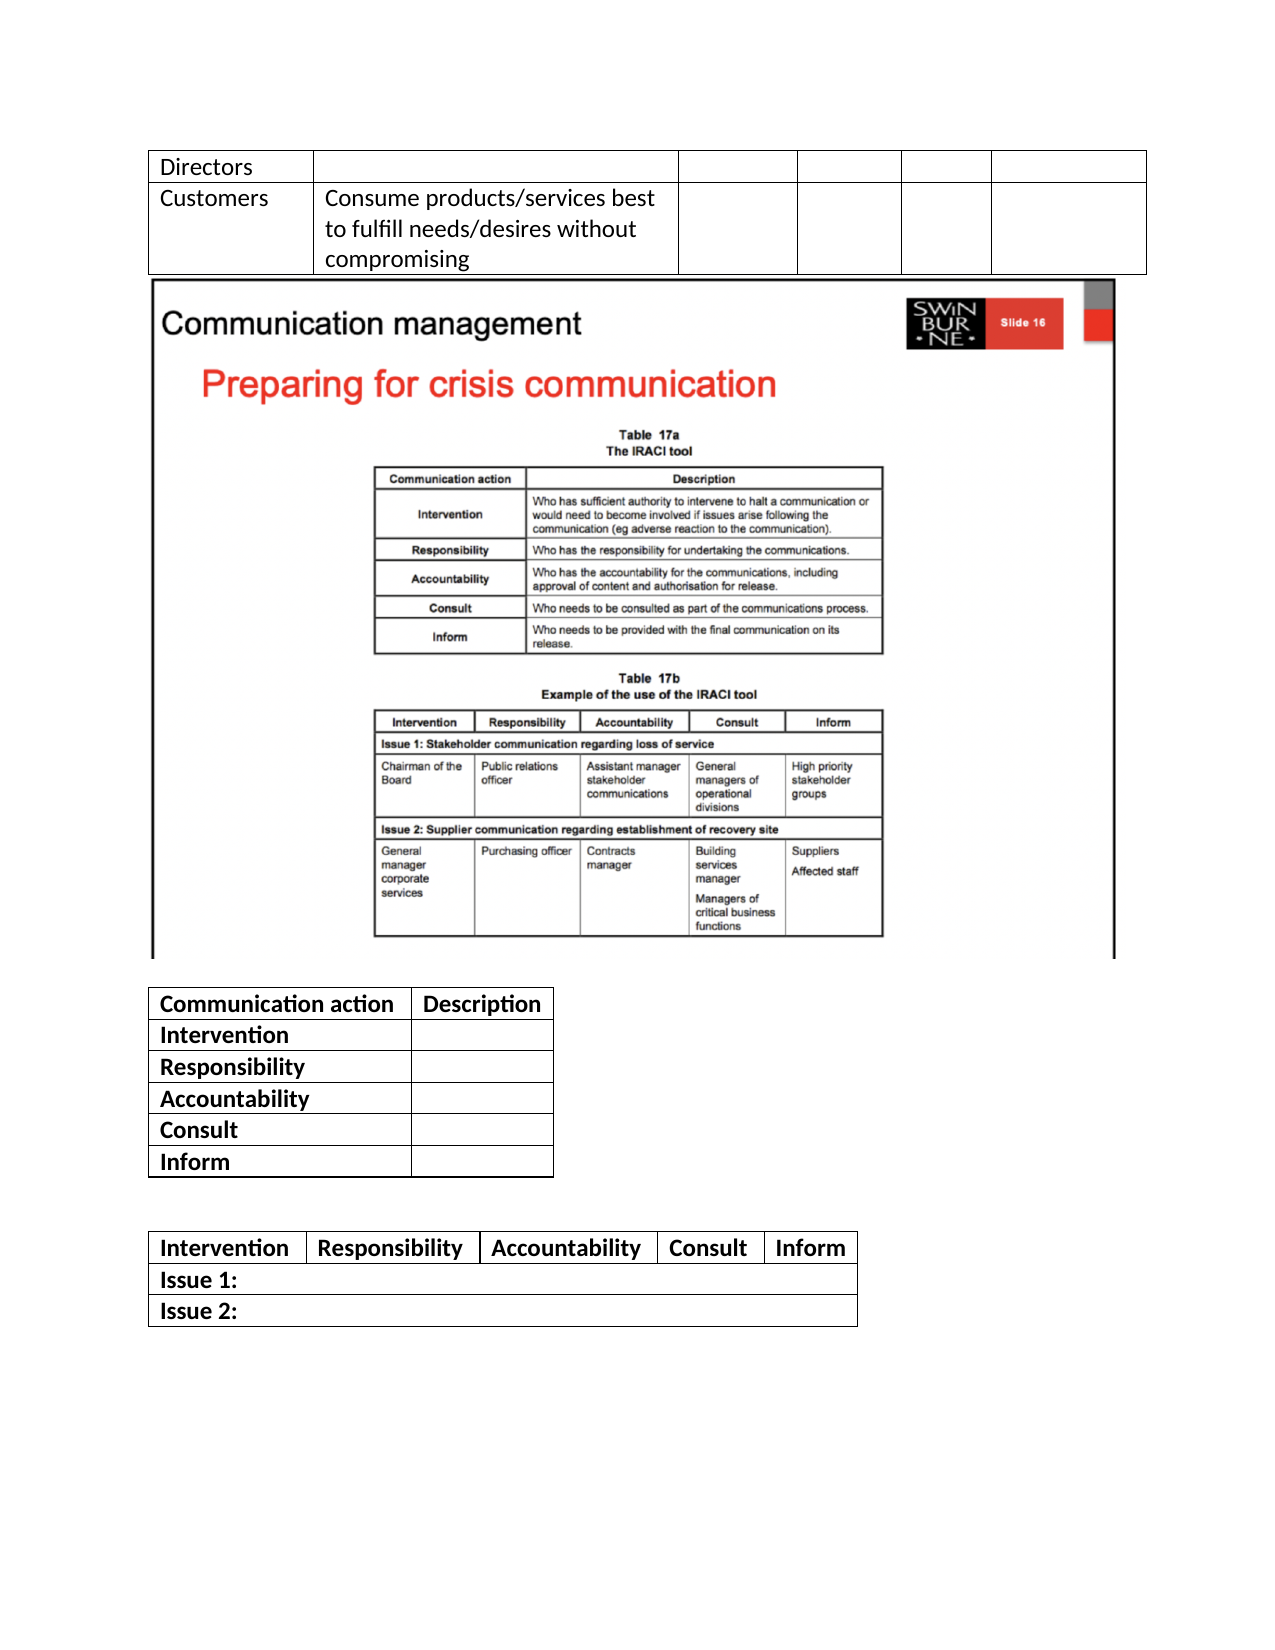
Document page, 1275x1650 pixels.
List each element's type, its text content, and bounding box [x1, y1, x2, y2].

table_cell Board of Directors [149, 151, 313, 182]
picture [150, 275, 1126, 959]
table_cell Issue 1: [149, 1264, 857, 1294]
table_cell [798, 183, 901, 274]
table_cell Consult [149, 1114, 411, 1145]
table_header Responsibility [307, 1232, 479, 1263]
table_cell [314, 151, 678, 182]
table_cell [412, 1051, 553, 1082]
table_header Consult [658, 1232, 764, 1263]
table_header Inform [765, 1232, 857, 1263]
table_cell [412, 1114, 553, 1145]
table_cell Consume products/services best to fulfill needs/desires without compromising [314, 183, 678, 274]
table_cell [798, 151, 901, 182]
table_cell Accountability [149, 1083, 411, 1113]
table_header Communication action [149, 988, 411, 1019]
table_cell Intervention [149, 1020, 411, 1050]
table_cell [412, 1083, 553, 1113]
table_header Intervention [149, 1232, 306, 1263]
table_cell [679, 151, 797, 182]
table_header Accountability [481, 1232, 657, 1263]
table_cell [992, 183, 1146, 274]
table_cell Responsibility [149, 1051, 411, 1082]
table_header Description [412, 988, 553, 1019]
table_cell [902, 151, 991, 182]
table_cell [679, 183, 797, 274]
table_cell [412, 1020, 553, 1050]
table_cell [992, 151, 1146, 182]
table_cell [412, 1146, 553, 1176]
table_cell Inform [149, 1146, 411, 1176]
table_cell Issue 2: [149, 1295, 857, 1326]
table_cell Customers [149, 183, 313, 274]
table_cell [902, 183, 991, 274]
